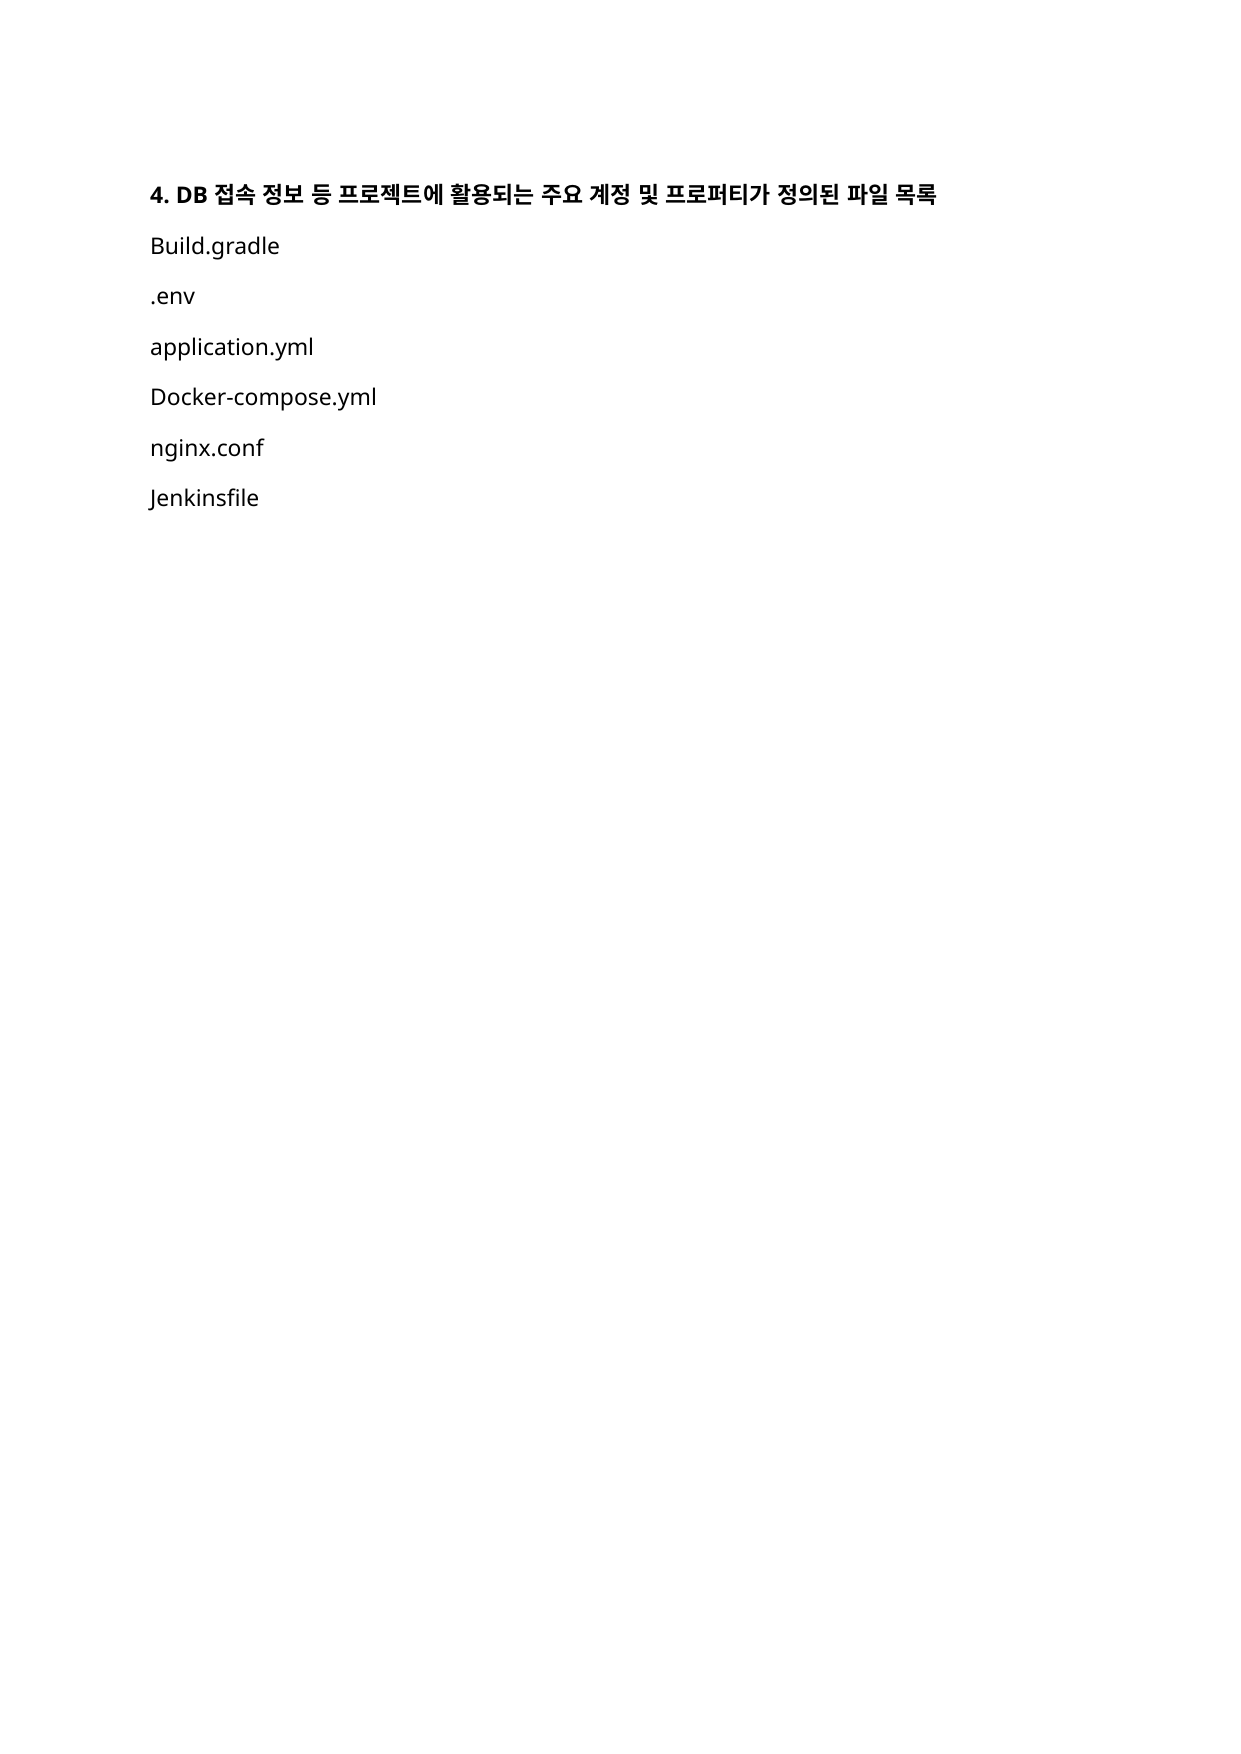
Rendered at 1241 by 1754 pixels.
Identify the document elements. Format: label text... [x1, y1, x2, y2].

text nginx.conf [150, 431, 1090, 463]
text application.yml [150, 331, 1090, 362]
text Docker-compose.yml [150, 381, 1090, 412]
text Build.gradle [150, 230, 1090, 261]
text Jenkinsfile [150, 482, 1090, 513]
text 4. DB 접속 정보 등 프로젝트에 활용되는 주요 계정 및 프로퍼티가 정의된 파일 목록 [150, 177, 1090, 211]
text .env [150, 280, 1090, 311]
